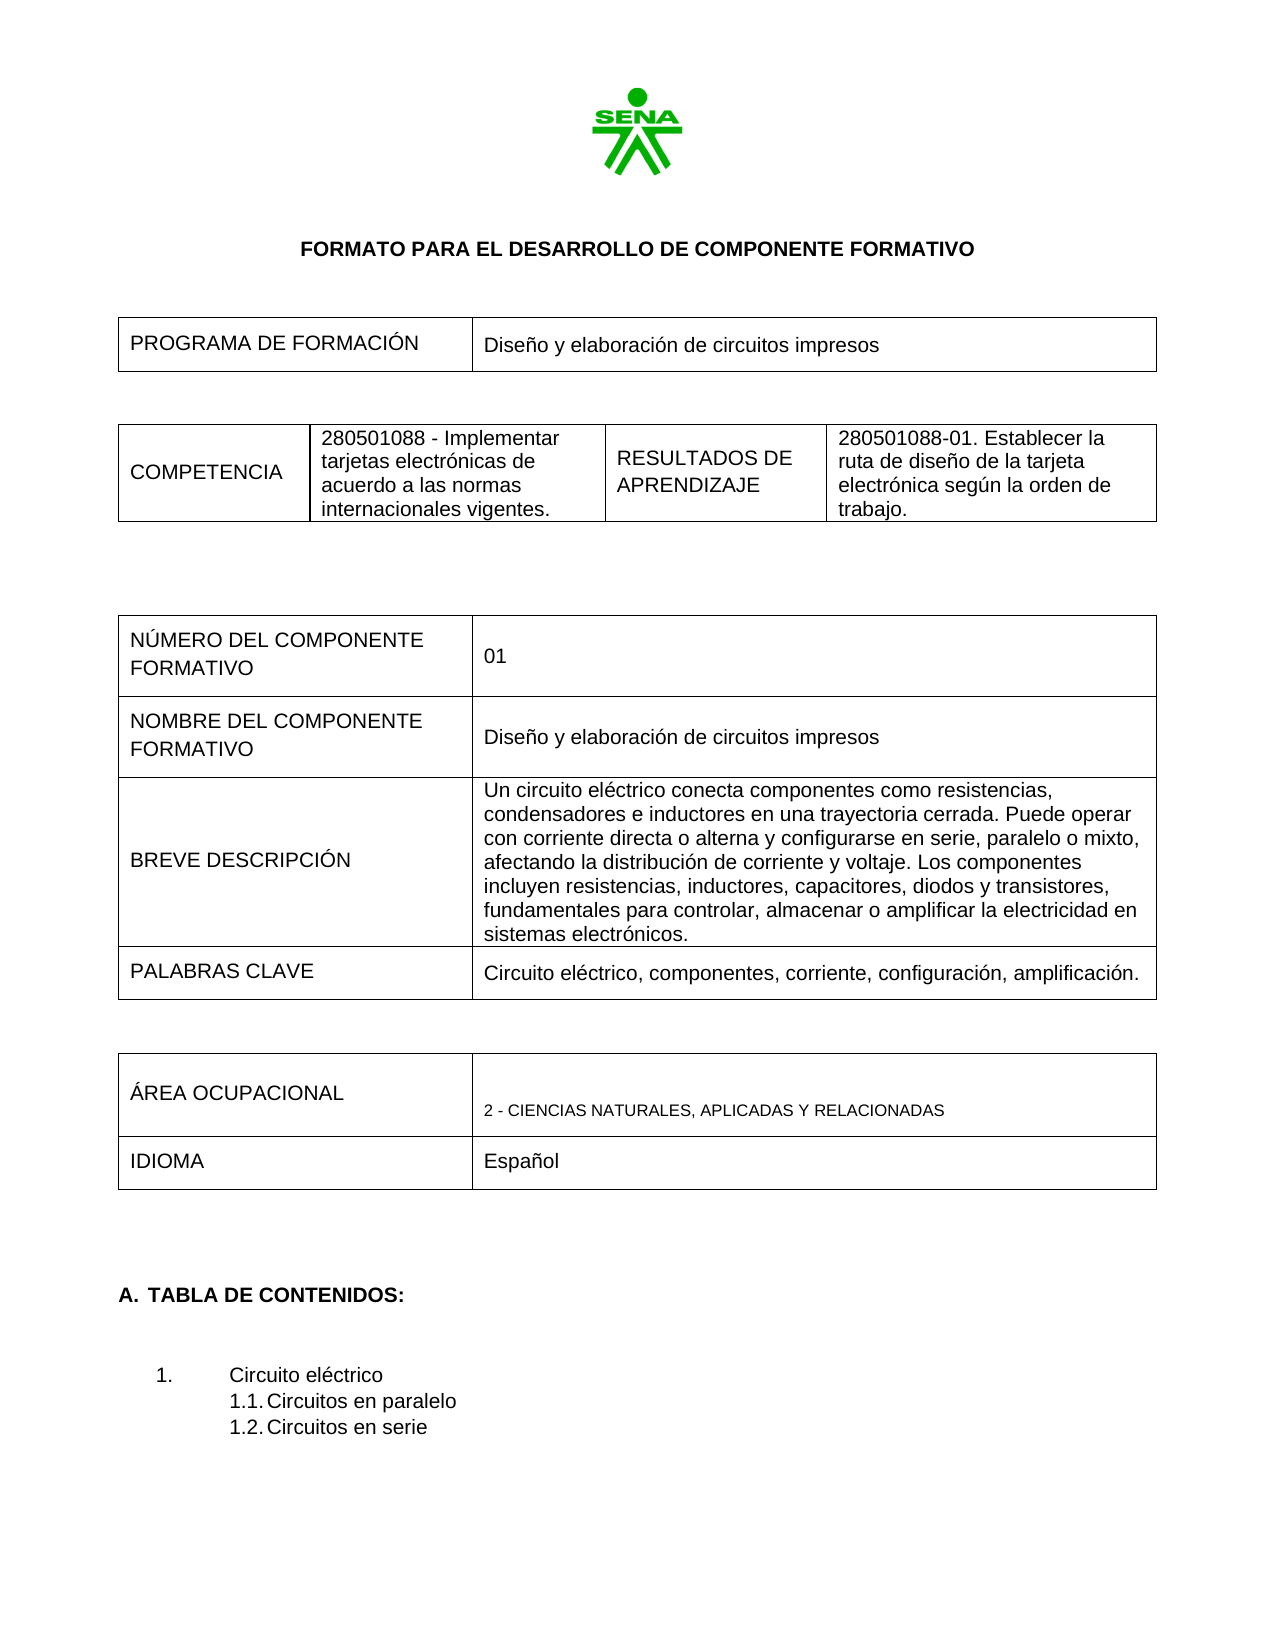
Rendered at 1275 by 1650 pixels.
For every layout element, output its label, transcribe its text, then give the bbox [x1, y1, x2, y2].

list Circuitos en serie [229, 1414, 1157, 1438]
table_header Diseño y elaboración de circuitos impresos [473, 318, 1156, 371]
list TABLA DE CONTENIDOS: [118, 1283, 1157, 1307]
picture [592, 87, 683, 176]
table_header NÚMERO DEL COMPONENTE FORMATIVO [119, 616, 472, 696]
table_header 01 [473, 616, 1156, 696]
table_header PROGRAMA DE FORMACIÓN [119, 318, 472, 371]
table_cell Un circuito eléctrico conecta componentes como resistencias, condensadores e inductores en una trayectoria cerrada. Puede operar con corriente directa o alterna y configurarse en serie, paralelo o mixto, afectando la distribución de corriente y voltaje. Los componentes incluyen resistencias, inductores, capacitores, diodos y transistores, fundamentales para controlar, almacenar o amplificar la electricidad en sistemas electrónicos. [473, 778, 1156, 946]
table_header 280501088-01. Establecer la ruta de diseño de la tarjeta electrónica según la orden de trabajo. [827, 425, 1156, 521]
table_cell Circuito eléctrico, componentes, corriente, configuración, amplificación. [473, 947, 1156, 999]
table_header 280501088 - Implementar tarjetas electrónicas de acuerdo a las normas internacionales vigentes. [311, 425, 605, 521]
table_cell Diseño y elaboración de circuitos impresos [473, 697, 1156, 777]
table_header RESULTADOS DE APRENDIZAJE [606, 425, 826, 521]
list Circuito eléctrico [156, 1363, 1157, 1387]
table_cell BREVE DESCRIPCIÓN [119, 778, 472, 946]
table_header ÁREA OCUPACIONAL [119, 1054, 472, 1136]
table_cell Español [473, 1137, 1156, 1189]
table_cell NOMBRE DEL COMPONENTE FORMATIVO [119, 697, 472, 777]
table_header 2 - CIENCIAS NATURALES, APLICADAS Y RELACIONADAS [473, 1054, 1156, 1136]
table_cell IDIOMA [119, 1137, 472, 1189]
table_header COMPETENCIA [119, 425, 309, 521]
list Circuitos en paralelo [229, 1389, 1157, 1413]
text FORMATO PARA EL DESARROLLO DE COMPONENTE FORMATIVO [118, 237, 1157, 261]
table_cell PALABRAS CLAVE [119, 947, 472, 999]
